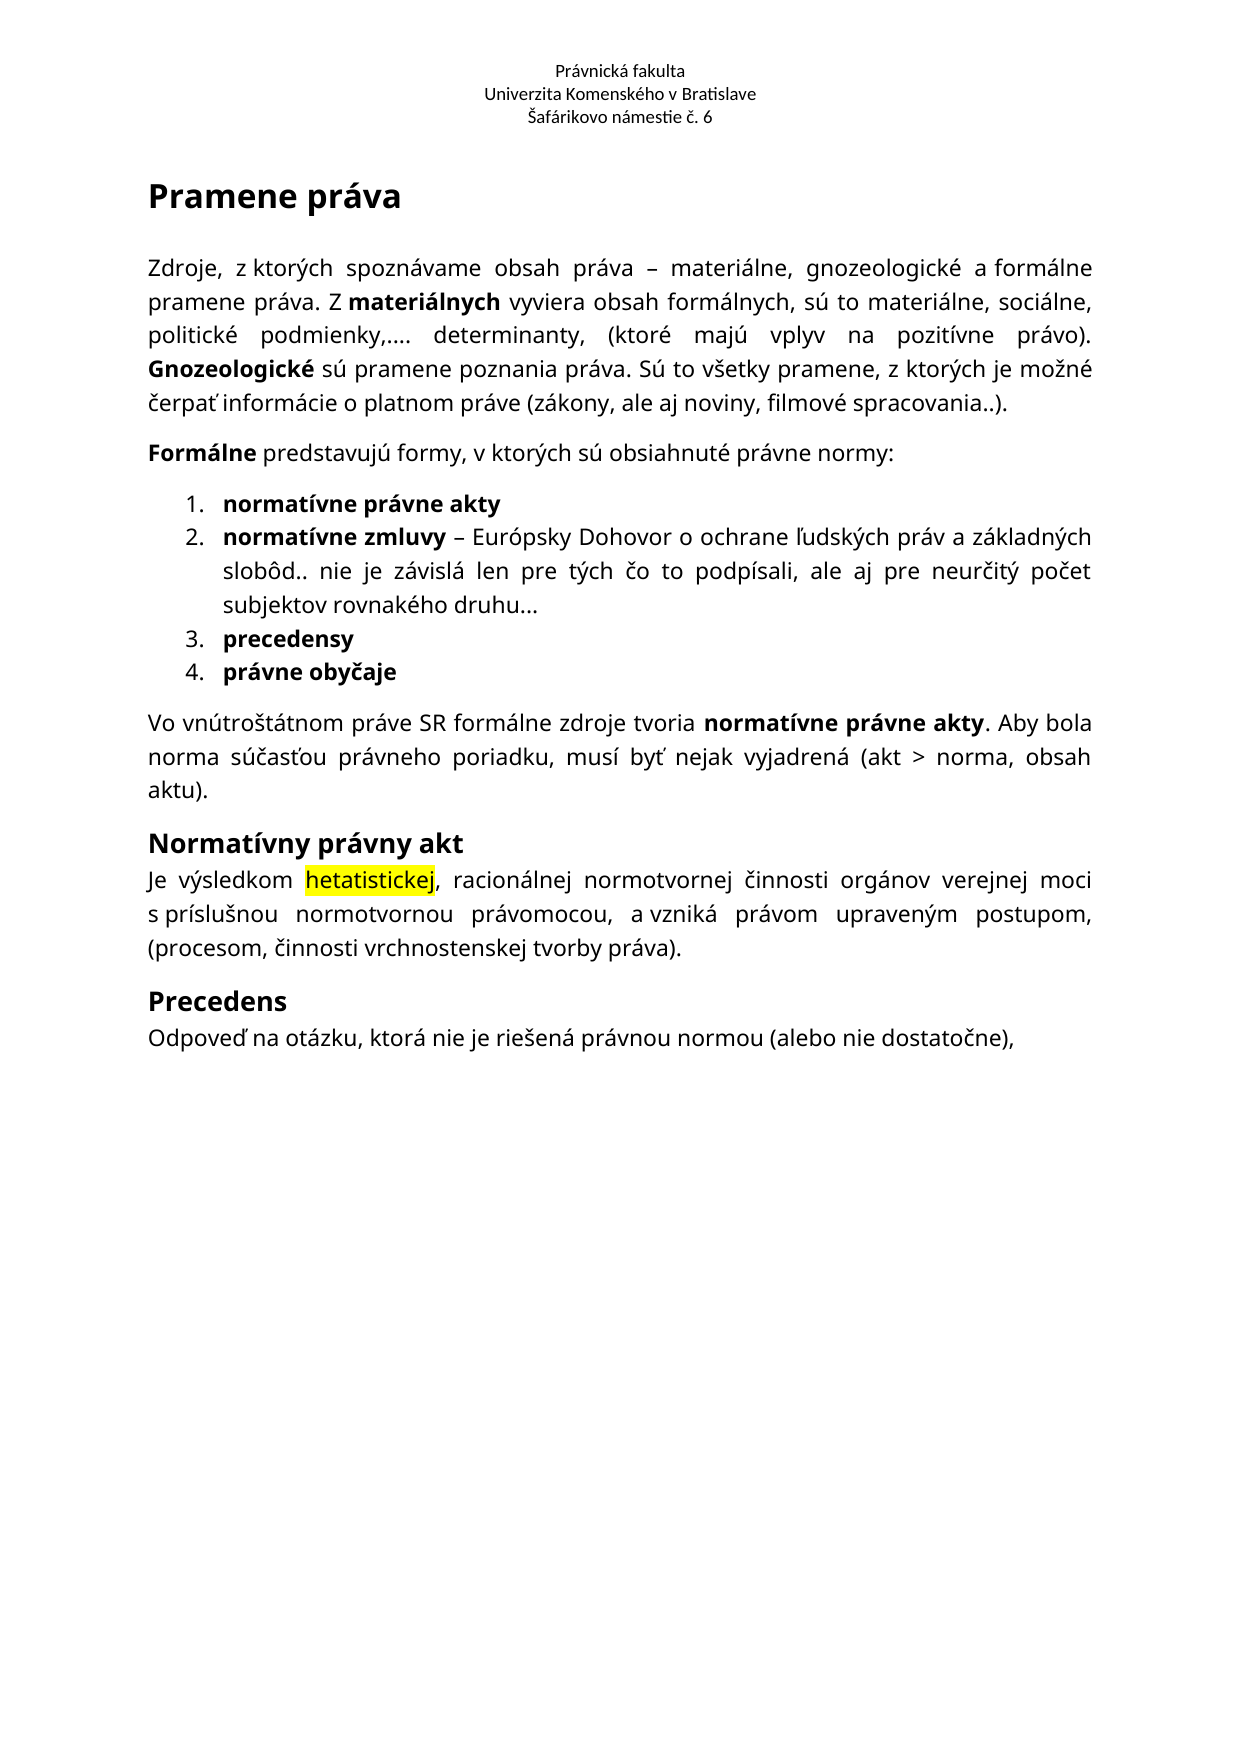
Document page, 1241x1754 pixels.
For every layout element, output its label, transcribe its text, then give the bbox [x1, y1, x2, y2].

list právne obyčaje [185, 656, 1093, 688]
text Je výsledkom hetatistickej, racionálnej normotvornej činnosti orgánov verejnej moci s príslušnou normotvornou právomocou, a vzniká právom upraveným postupom, (procesom, činnosti vrchnostenskej tvorby práva). [148, 864, 1093, 963]
text Vo vnútroštátnom práve SR formálne zdroje tvoria normatívne právne akty. Aby bola norma súčasťou právneho poriadku, musí byť nejak vyjadrená (akt > norma, obsah aktu). [148, 707, 1093, 806]
list precedensy [185, 623, 1093, 654]
list normatívne právne akty [185, 488, 1093, 519]
subtitle Precedens [148, 982, 1093, 1019]
text Zdroje, z ktorých spoznávame obsah práva – materiálne, gnozeologické a formálne pramene práva. Z materiálnych vyviera obsah formálnych, sú to materiálne, sociálne, politické podmienky,.... determinanty, (ktoré majú vplyv na pozitívne právo). Gnozeologické sú pramene poznania práva. Sú to všetky pramene, z ktorých je možné čerpať informácie o platnom práve (zákony, ale aj noviny, filmové spracovania..). [148, 252, 1093, 418]
text Odpoveď na otázku, ktorá nie je riešená právnou normou (alebo nie dostatočne), [148, 1022, 1093, 1053]
subtitle Normatívny právny akt [148, 825, 1093, 862]
text Formálne predstavujú formy, v ktorých sú obsiahnuté právne normy: [148, 437, 1093, 468]
subtitle Pramene práva [148, 173, 1093, 218]
list normatívne zmluvy – Európsky Dohovor o ochrane ľudských práv a základných slobôd.. nie je závislá len pre tých čo to podpísali, ale aj pre neurčitý počet subjektov rovnakého druhu... [185, 521, 1093, 620]
